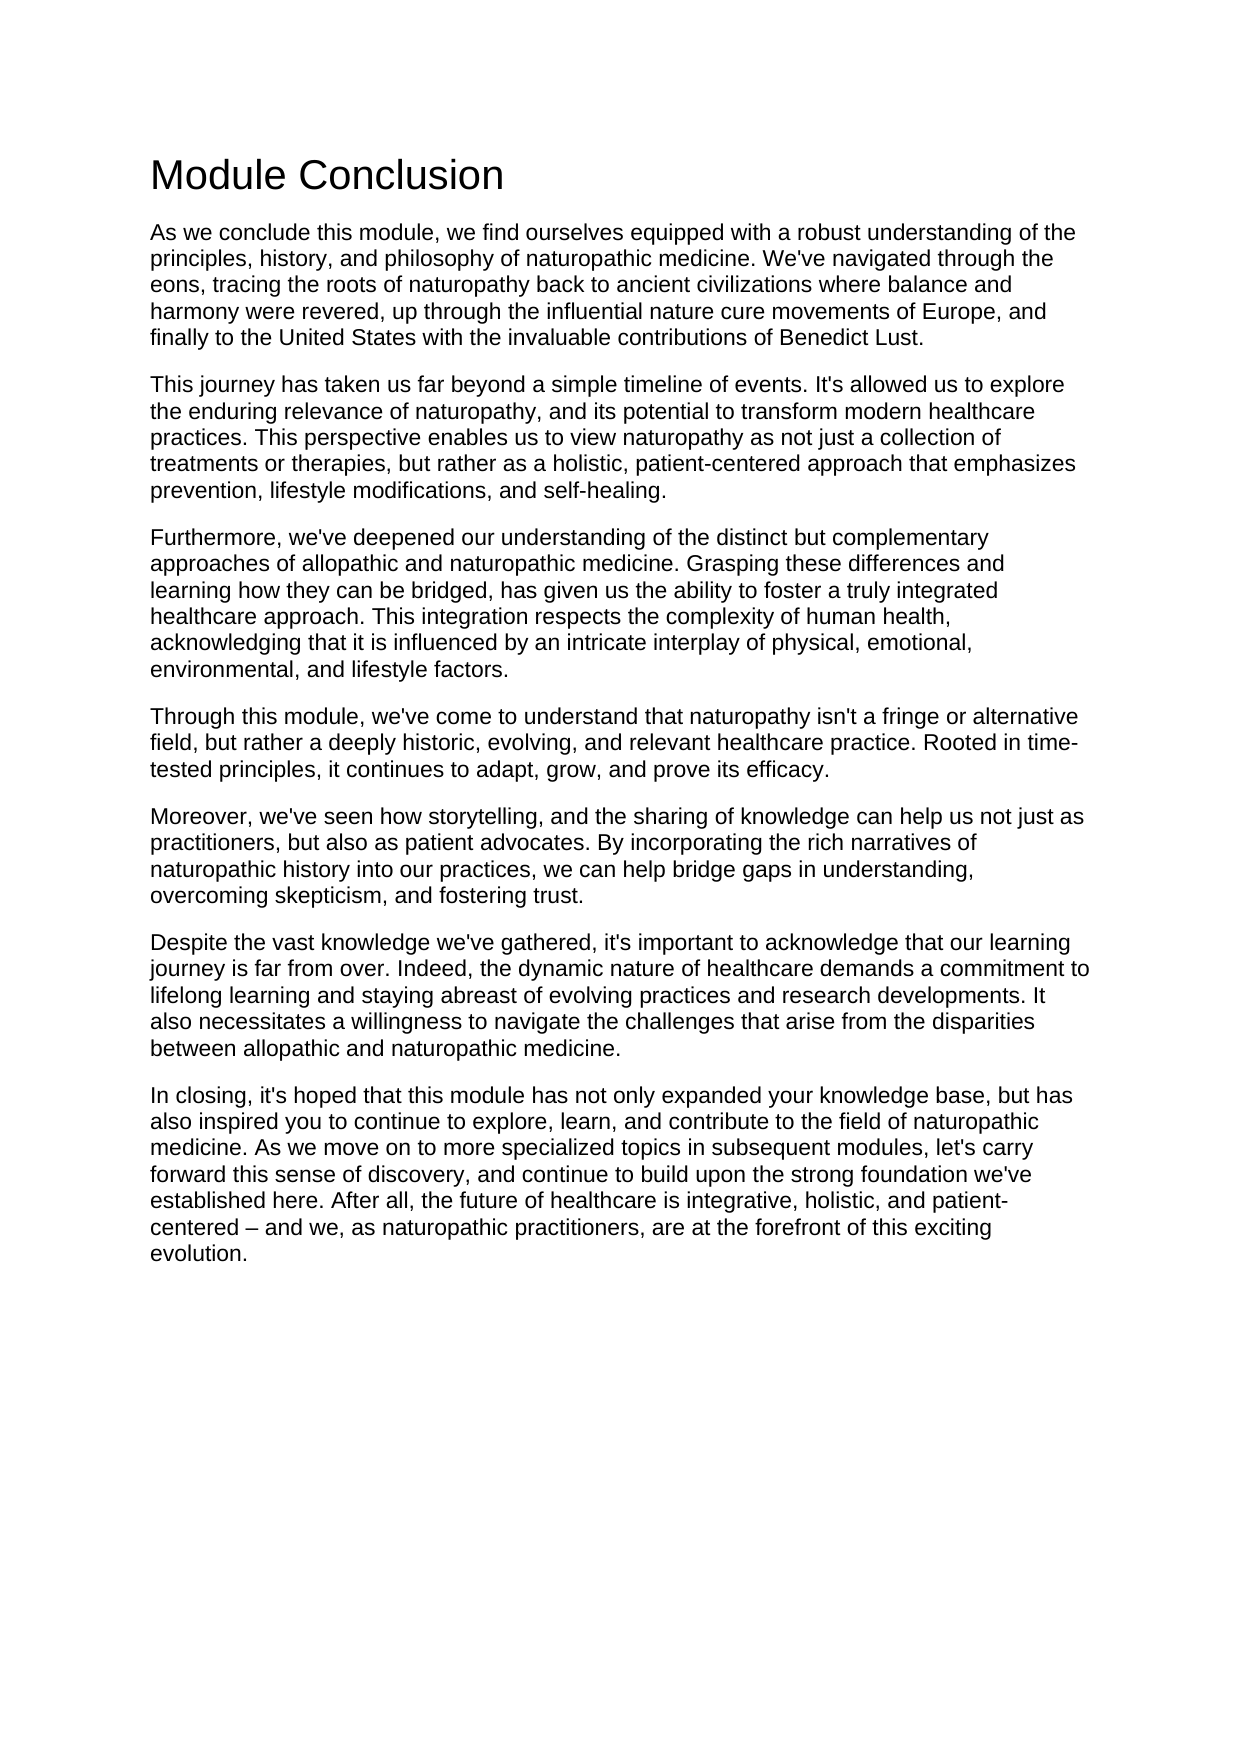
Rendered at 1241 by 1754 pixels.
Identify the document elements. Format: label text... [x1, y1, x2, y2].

text As we conclude this module, we find ourselves equipped with a robust understanding of the principles, history, and philosophy of naturopathic medicine. We've navigated through the eons, tracing the roots of naturopathy back to ancient civilizations where balance and harmony were revered, up through the influential nature cure movements of Europe, and finally to the United States with the invaluable contributions of Benedict Lust. [150, 219, 1090, 351]
text This journey has taken us far beyond a simple timeline of events. It's allowed us to explore the enduring relevance of naturopathy, and its potential to transform modern healthcare practices. This perspective enables us to view naturopathy as not just a collection of treatments or therapies, but rather as a holistic, patient-centered approach that emphasizes prevention, lifestyle modifications, and self-healing. [150, 371, 1090, 503]
text Moreover, we've seen how storytelling, and the sharing of knowledge can help us not just as practitioners, but also as patient advocates. By incorporating the rich narratives of naturopathic history into our practices, we can help bridge gaps in understanding, overcoming skepticism, and fostering trust. [150, 803, 1090, 908]
subtitle Module Conclusion [150, 150, 1090, 198]
text Through this module, we've come to understand that naturopathy isn't a fringe or alternative field, but rather a deeply historic, evolving, and relevant healthcare practice. Rooted in time-tested principles, it continues to adapt, grow, and prove its efficacy. [150, 703, 1090, 782]
text In closing, it's hoped that this module has not only expanded your knowledge base, but has also inspired you to continue to explore, learn, and contribute to the field of naturopathic medicine. As we move on to more specialized topics in subsequent modules, let's carry forward this sense of discovery, and continue to build upon the strong foundation we've established here. After all, the future of healthcare is integrative, holistic, and patient-centered – and we, as naturopathic practitioners, are at the forefront of this exciting evolution. [150, 1082, 1090, 1266]
text Furthermore, we've deepened our understanding of the distinct but complementary approaches of allopathic and naturopathic medicine. Grasping these differences and learning how they can be bridged, has given us the ability to foster a truly integrated healthcare approach. This integration respects the complexity of human health, acknowledging that it is influenced by an intricate interplay of physical, emotional, environmental, and lifestyle factors. [150, 524, 1090, 682]
text Despite the vast knowledge we've gathered, it's important to acknowledge that our learning journey is far from over. Indeed, the dynamic nature of healthcare demands a commitment to lifelong learning and staying abreast of evolving practices and research developments. It also necessitates a willingness to navigate the challenges that arise from the disparities between allopathic and naturopathic medicine. [150, 929, 1090, 1061]
